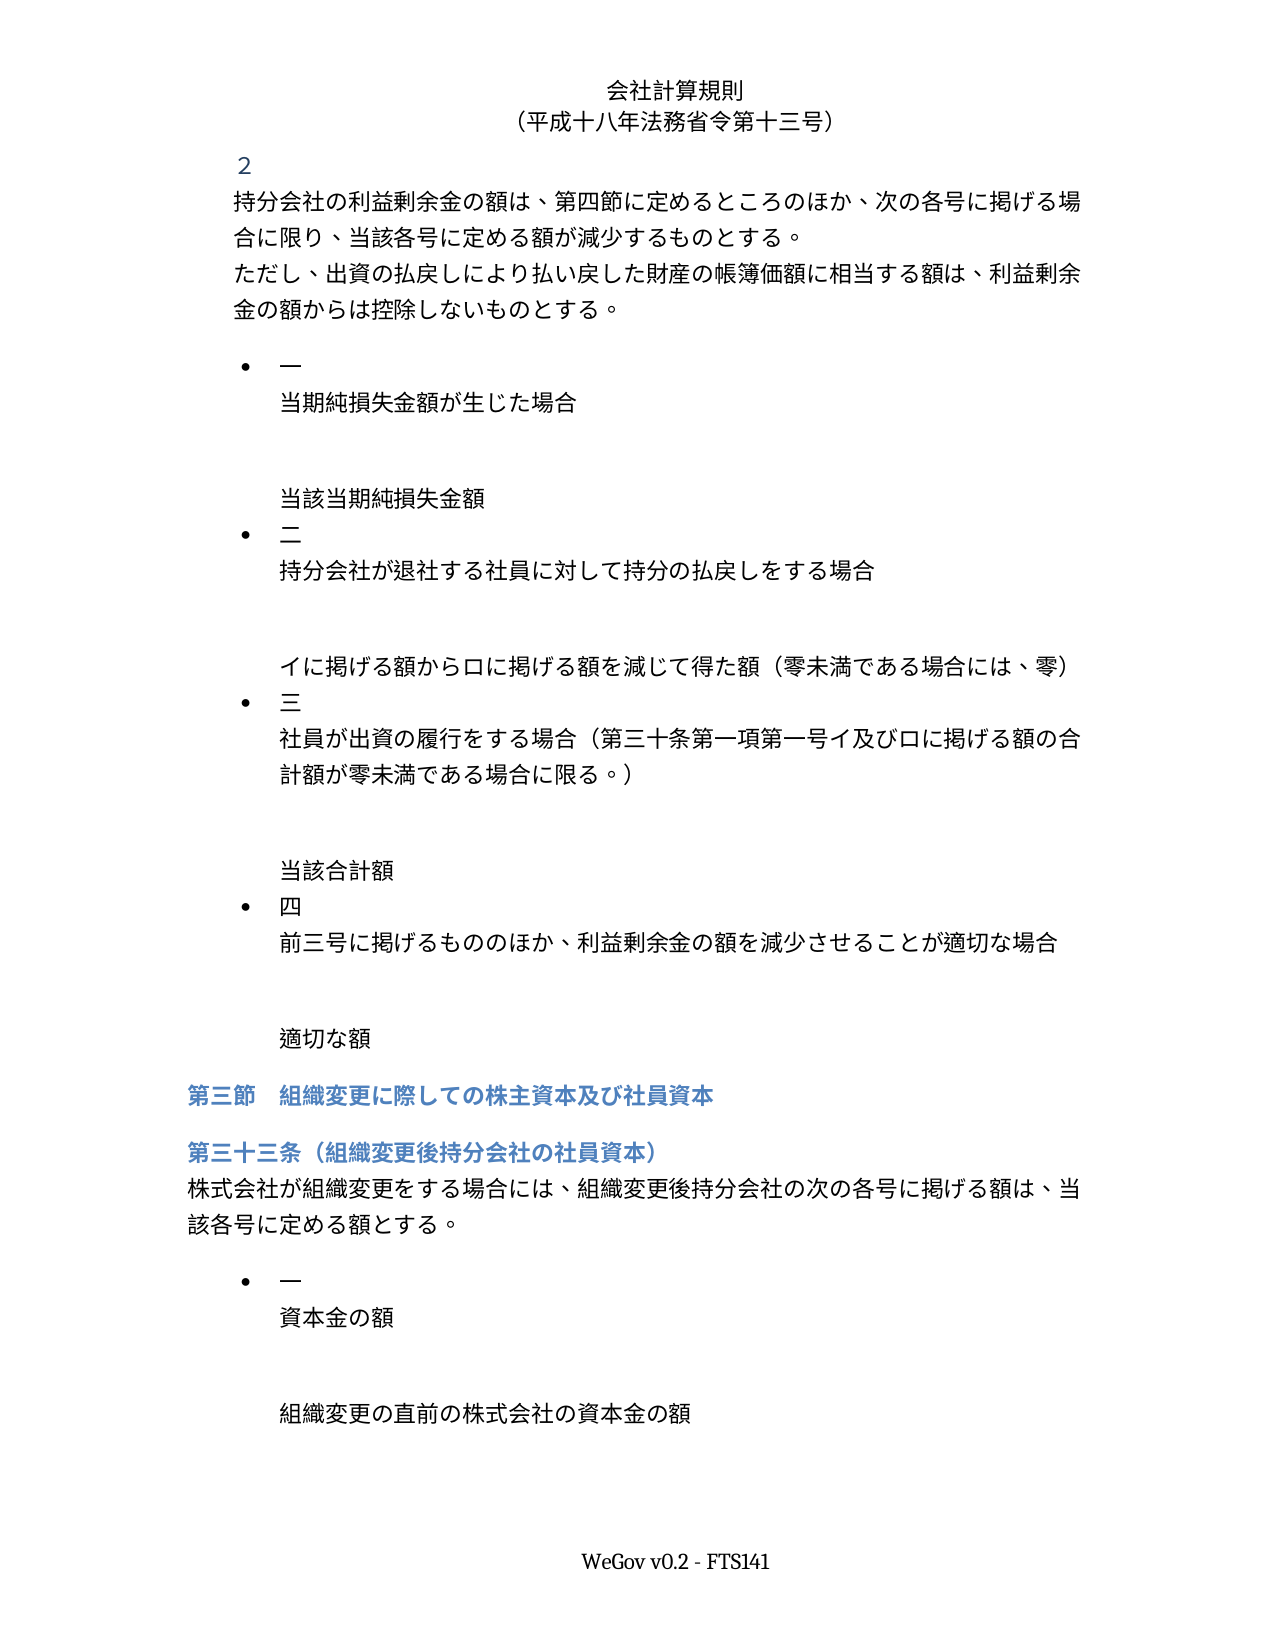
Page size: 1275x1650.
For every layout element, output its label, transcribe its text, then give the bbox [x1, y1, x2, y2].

subtitle 第三節 組織変更に際しての株主資本及び社員資本 [187, 1080, 1087, 1111]
list 三 社員が出資の履行をする場合（第三十条第一項第一号イ及びロに掲げる額の合計額が零未満である場合に限る。） 当該合計額 [242, 687, 1087, 886]
subtitle ２ [233, 150, 1087, 181]
list 二 持分会社が退社する社員に対して持分の払戻しをする場合 イに掲げる額からロに掲げる額を減じて得た額（零未満である場合には、零） [242, 519, 1087, 682]
list 四 前三号に掲げるもののほか、利益剰余金の額を減少させることが適切な場合 適切な額 [242, 891, 1087, 1055]
text 持分会社の利益剰余金の額は、第四節に定めるところのほか、次の各号に掲げる場合に限り、当該各号に定める額が減少するものとする。 ただし、出資の払戻しにより払い戻した財産の帳簿価額に相当する額は、利益剰余金の額からは控除しないものとする。 [233, 186, 1087, 325]
list 一 資本金の額 組織変更の直前の株式会社の資本金の額 [242, 1266, 1087, 1429]
text 株式会社が組織変更をする場合には、組織変更後持分会社の次の各号に掲げる額は、当該各号に定める額とする。 [187, 1173, 1087, 1240]
list 一 当期純損失金額が生じた場合 当該当期純損失金額 [242, 351, 1087, 514]
subtitle 第三十三条（組織変更後持分会社の社員資本） [187, 1137, 1087, 1168]
